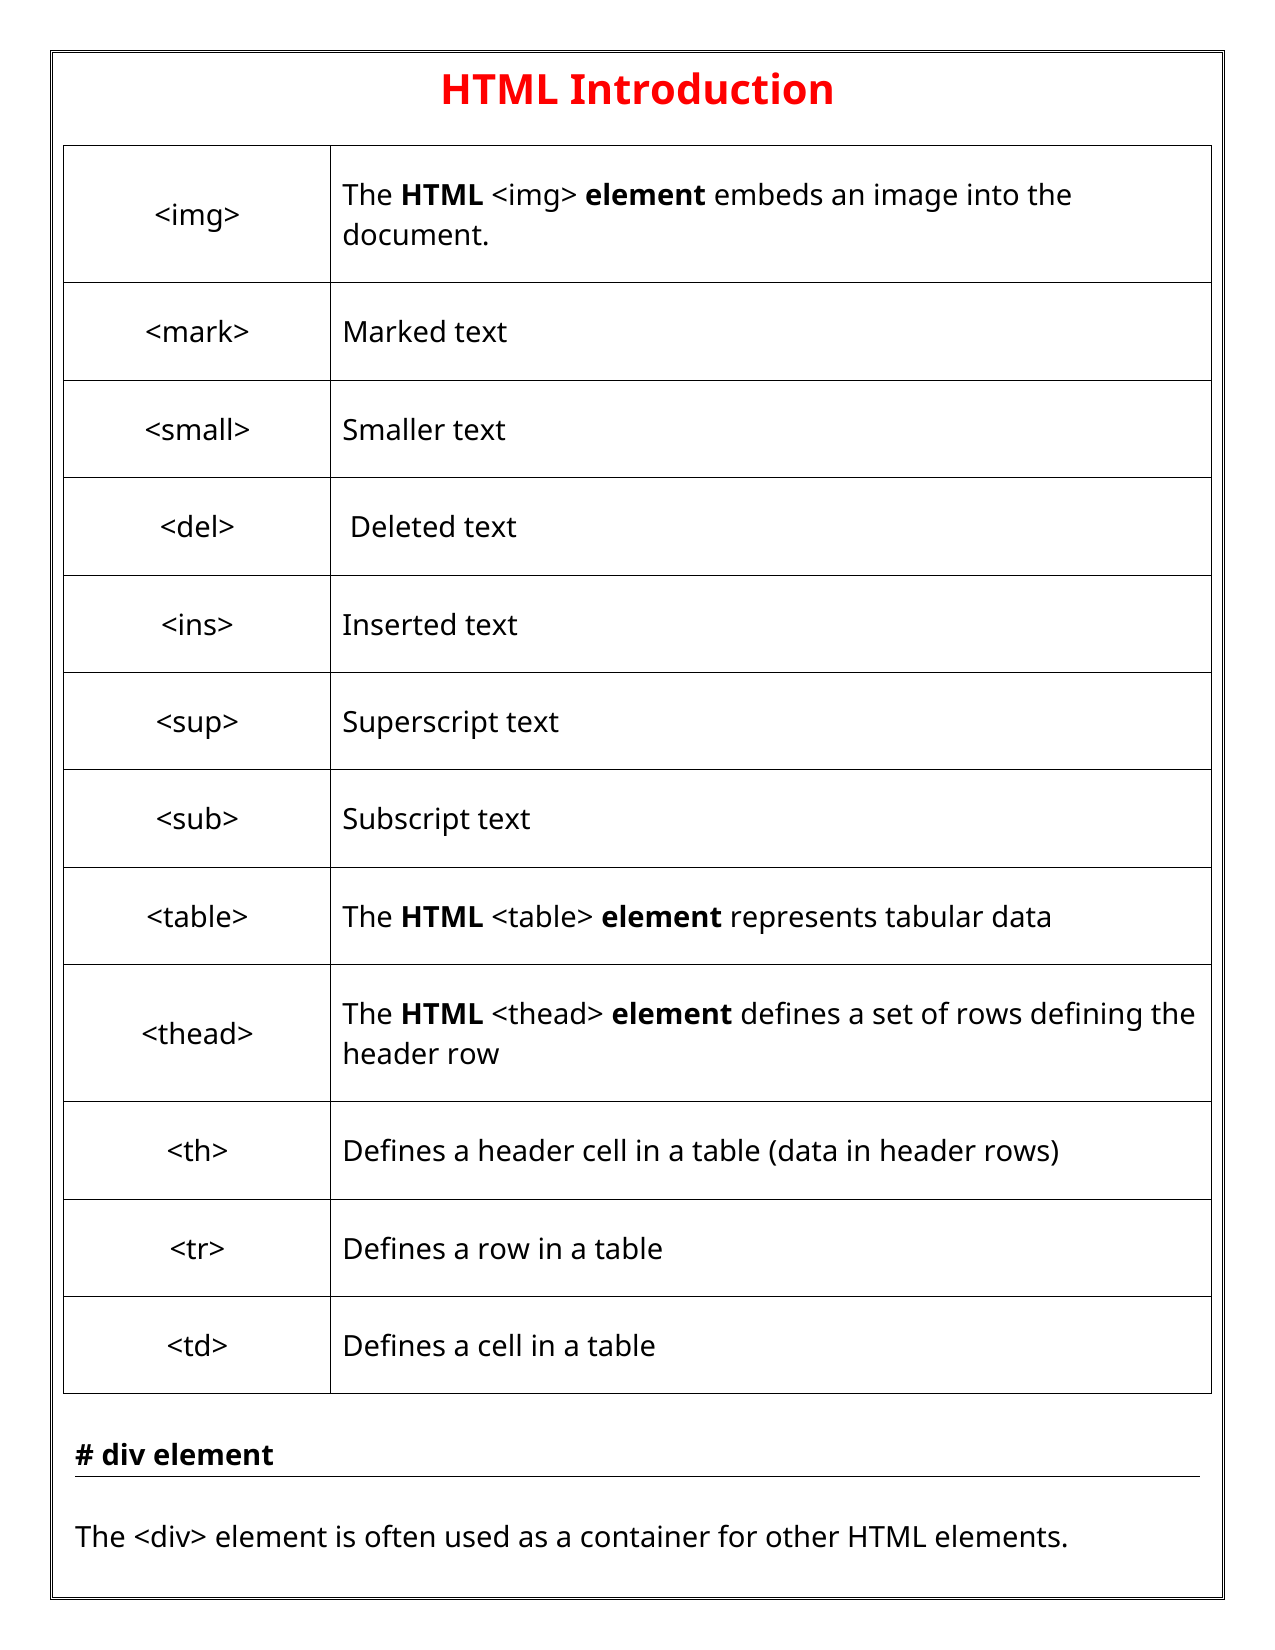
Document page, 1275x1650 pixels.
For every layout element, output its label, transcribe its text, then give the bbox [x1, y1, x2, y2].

table_cell Deleted text [331, 478, 1211, 574]
table_cell <tr> [64, 1200, 330, 1296]
table_cell <th> [64, 1102, 330, 1198]
table_cell <sup> [64, 673, 330, 769]
table_cell <ins> [64, 576, 330, 672]
text The <div> element is often used as a container for other HTML elements. [75, 1517, 1200, 1556]
table_cell Marked text [331, 283, 1211, 380]
table_cell The HTML <thead> element defines a set of rows defining the header row [331, 965, 1211, 1101]
table_cell <thead> [64, 965, 330, 1101]
table_cell <mark> [64, 283, 330, 380]
table_cell <td> [64, 1297, 330, 1393]
table_cell <sub> [64, 770, 330, 867]
table_cell The HTML <table> element represents tabular data [331, 868, 1211, 964]
table_cell <img> [64, 146, 330, 282]
table_cell Inserted text [331, 576, 1211, 672]
table_cell Defines a cell in a table [331, 1297, 1211, 1393]
table_cell Defines a header cell in a table (data in header rows) [331, 1102, 1211, 1198]
table_cell Superscript text [331, 673, 1211, 769]
table_cell <table> [64, 868, 330, 964]
table_cell <small> [64, 381, 330, 477]
table_cell Subscript text [331, 770, 1211, 867]
table_cell <del> [64, 478, 330, 574]
table_cell Defines a row in a table [331, 1200, 1211, 1296]
table_cell Smaller text [331, 381, 1211, 477]
table_cell The HTML <img> element embeds an image into the document. [331, 146, 1211, 282]
text # div element [75, 1434, 1200, 1476]
